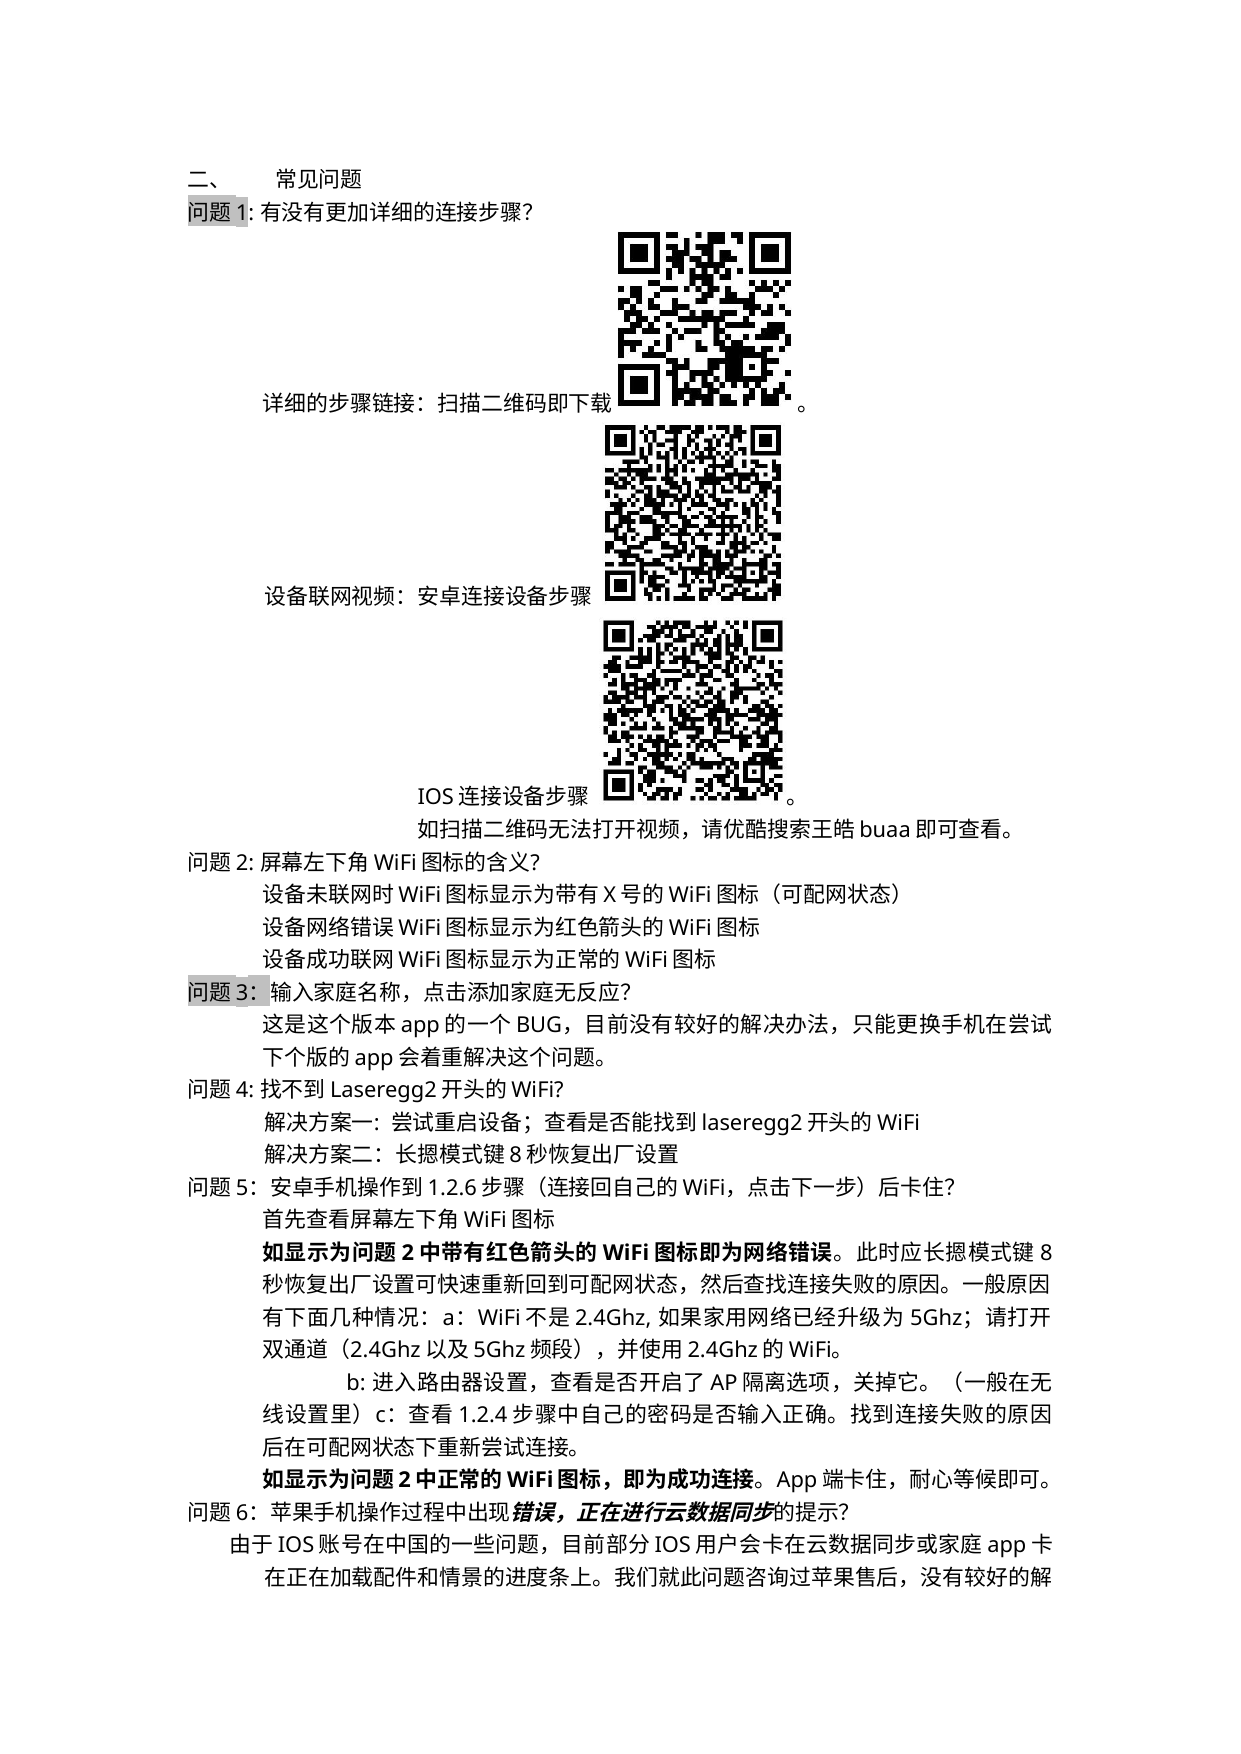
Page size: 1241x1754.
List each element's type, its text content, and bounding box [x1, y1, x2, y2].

list 如扫描二维码无法打开视频，请优酷搜索王皓buaa即可查看。 [231, 812, 1053, 844]
text 设备网络错误WiFi图标显示为红色箭头的WiFi图标 [262, 909, 1053, 942]
text 问题1: 有没有更加详细的连接步骤？ [187, 194, 1053, 227]
list 这是这个版本app的一个BUG，目前没有较好的解决办法，只能更换手机在尝试。下个版的app会着重解决这个问题。 [262, 1007, 1053, 1072]
text 问题3：输入家庭名称，点击添加家庭无反应？ [187, 974, 1053, 1007]
text 设备成功联网WiFi图标显示为正常的WiFi图标 [262, 942, 1053, 974]
list 如显示为问题2中带有红色箭头的WiFi图标即为网络错误。此时应长摁模式键8秒恢复出厂设置可快速重新回到可配网状态，然后查找连接失败的原因。一般原因有下面几种情况：a：WiFi不是2.4Ghz, 如果家用网络已经升级为5Ghz；请打开双通道（2.4Ghz以及5Ghz频段），并使用2.4Ghz的WiFi。 [262, 1234, 1053, 1364]
list 解决方案二：长摁模式键8秒恢复出厂设置 [231, 1137, 1053, 1169]
list 首先查看屏幕左下角WiFi图标 [262, 1202, 1053, 1234]
text 设备未联网时WiFi图标显示为带有X号的WiFi图标（可配网状态） [262, 877, 1053, 909]
list 详细的步骤链接：扫描二维码即下载。 [262, 227, 1053, 422]
text 问题6：苹果手机操作过程中出现错误，正在进行云数据同步的提示？ [187, 1494, 1053, 1527]
text 解决方案一: 尝试重启设备；查看是否能找到laseregg2开头的WiFi [187, 1104, 1053, 1137]
list b: 进入路由器设置，查看是否开启了AP隔离选项，关掉它。（一般在无线设置里）c：查看1.2.4步骤中自己的密码是否输入正确。找到连接失败的原因后在可配网状态下重新尝试连接。 [262, 1364, 1053, 1462]
text 问题2: 屏幕左下角WiFi图标的含义? [187, 844, 1053, 877]
picture [602, 422, 785, 605]
list 如显示为问题2中正常的WiFi图标，即为成功连接。App端卡住，耐心等候即可。 [262, 1462, 1053, 1494]
text 问题4: 找不到Laseregg2开头的WiFi? [187, 1072, 1053, 1104]
picture [612, 227, 797, 412]
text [187, 1527, 1053, 1592]
picture [599, 617, 787, 805]
list IOS连接设备步骤 。 [231, 617, 1053, 812]
text 问题5：安卓手机操作到1.2.6步骤（连接回自己的WiFi，点击下一步）后卡住？ [187, 1169, 1053, 1202]
list 设备联网视频：安卓连接设备步骤 [231, 422, 1053, 617]
list 常见问题 [187, 162, 1053, 194]
